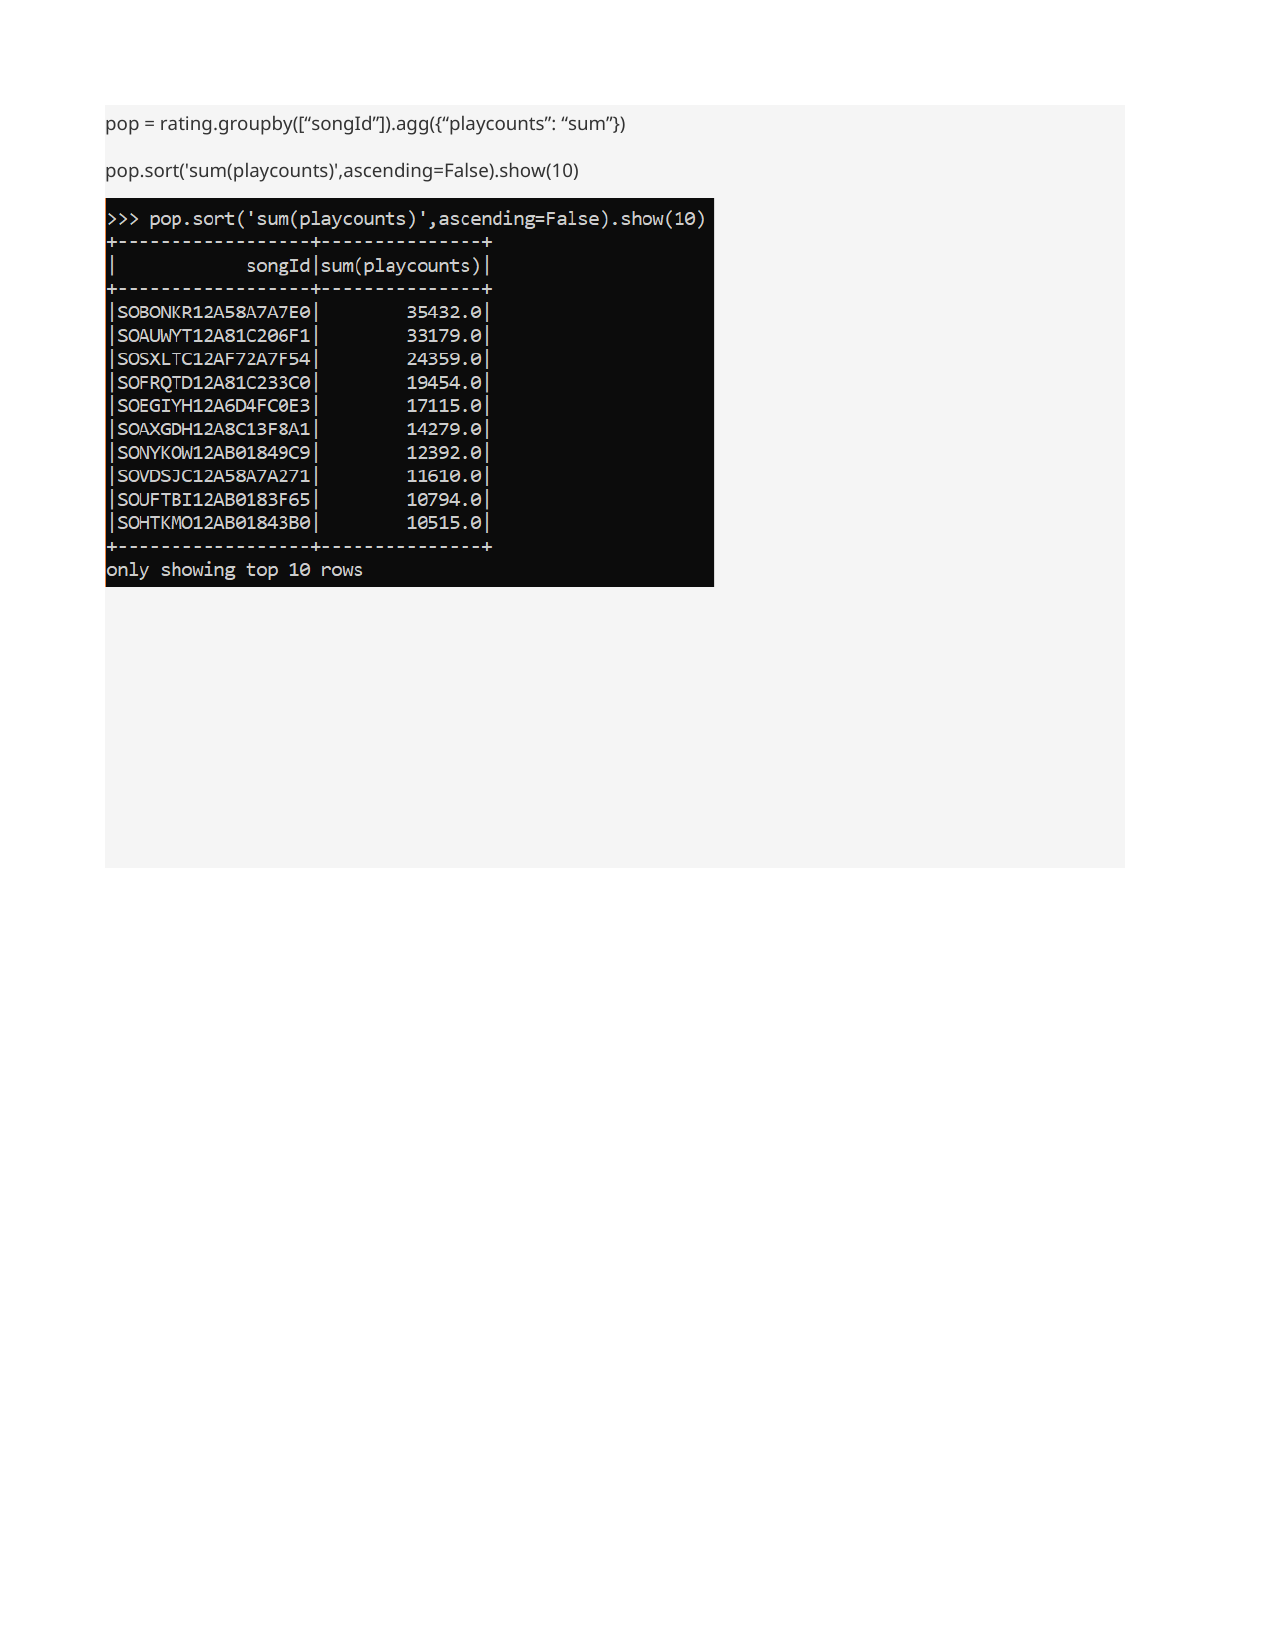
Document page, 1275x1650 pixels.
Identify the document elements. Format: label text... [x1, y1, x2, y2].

picture [105, 198, 715, 587]
text pop = rating.groupby([“songId”]).agg({“playcounts”: “sum”}) [105, 105, 1125, 136]
text pop.sort('sum(playcounts)',ascending=False).show(10) [105, 152, 1125, 183]
